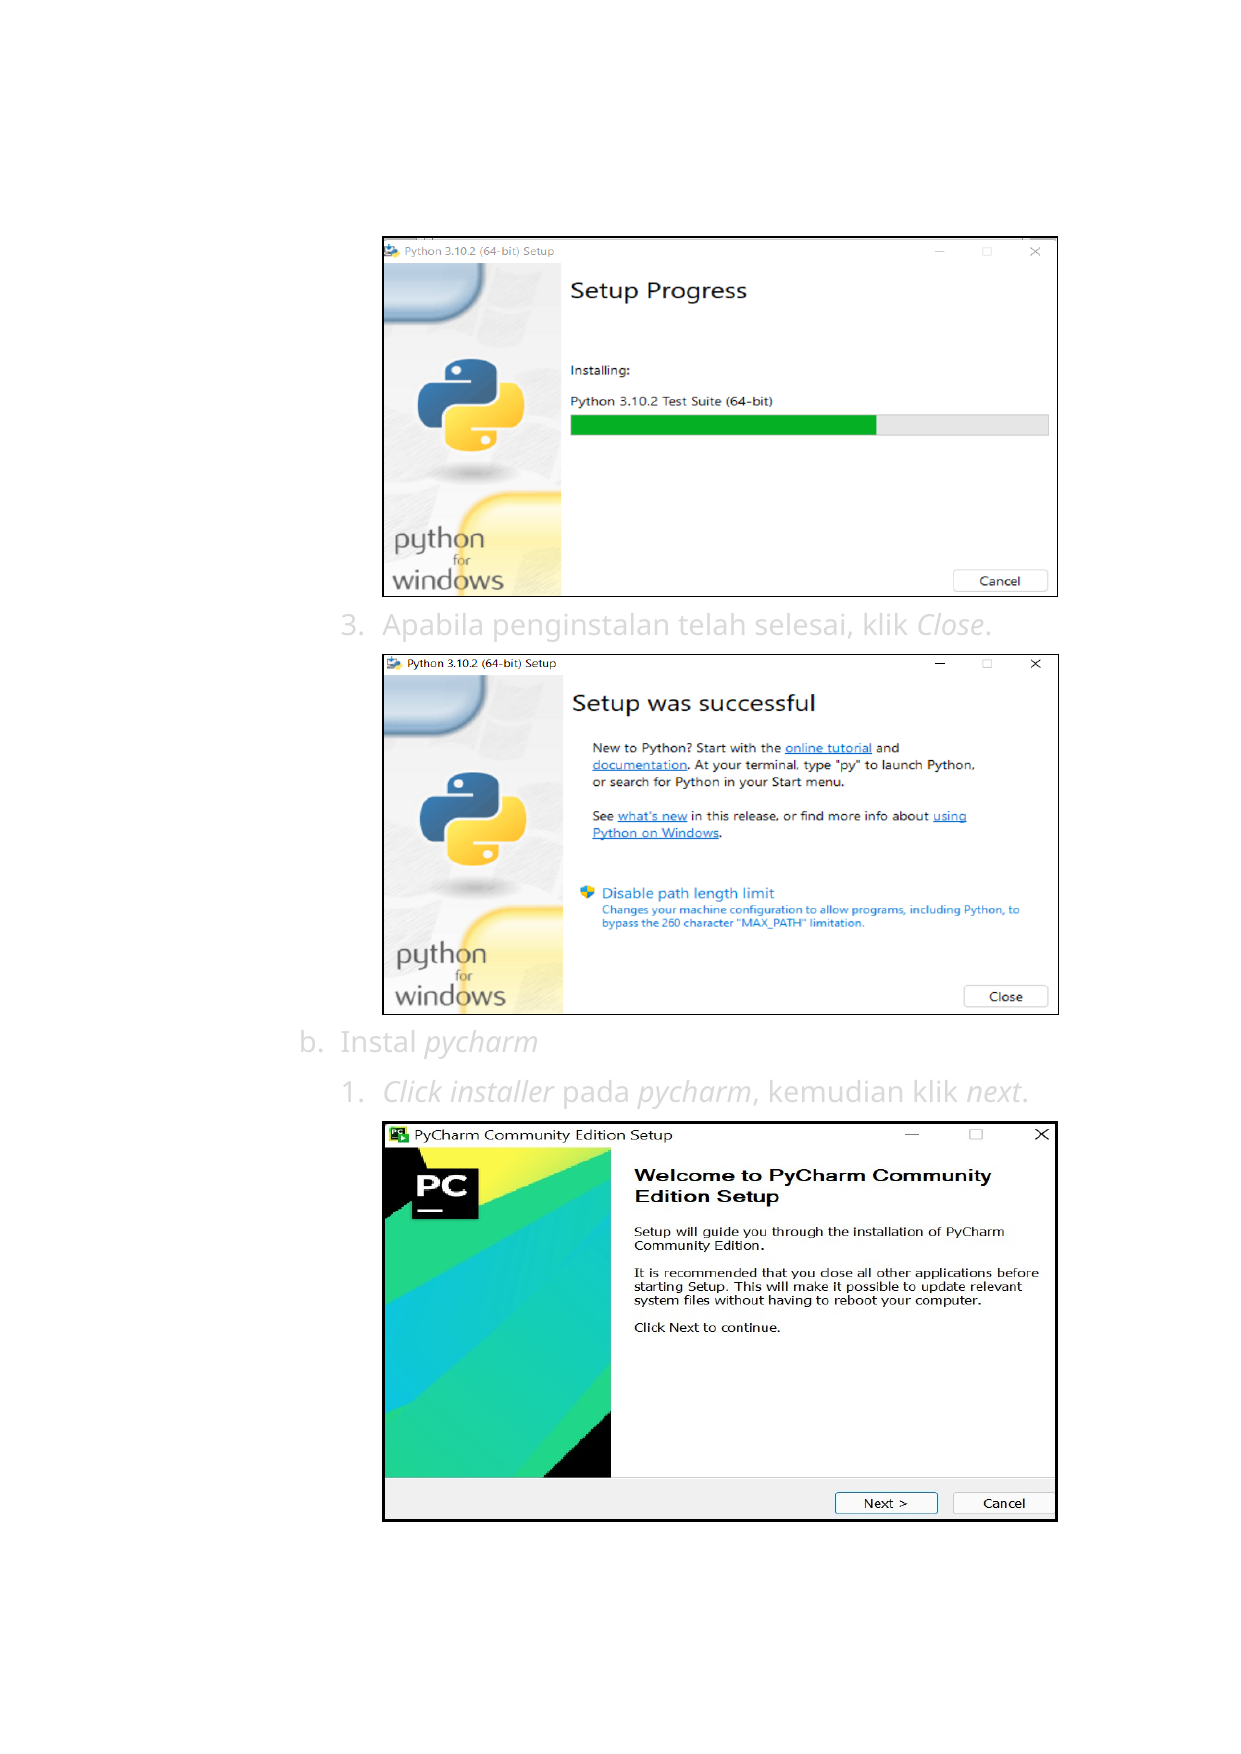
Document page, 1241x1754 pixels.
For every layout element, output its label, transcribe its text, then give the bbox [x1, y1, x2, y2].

list Apabila penginstalan telah selesai, klik Close. [340, 604, 1063, 643]
list Click installer pada pycharm, kemudian klik next. [340, 1071, 1063, 1111]
picture [385, 1124, 1055, 1519]
list Instal pycharm [299, 1022, 1063, 1061]
picture [384, 655, 1058, 1014]
picture [384, 238, 1057, 596]
